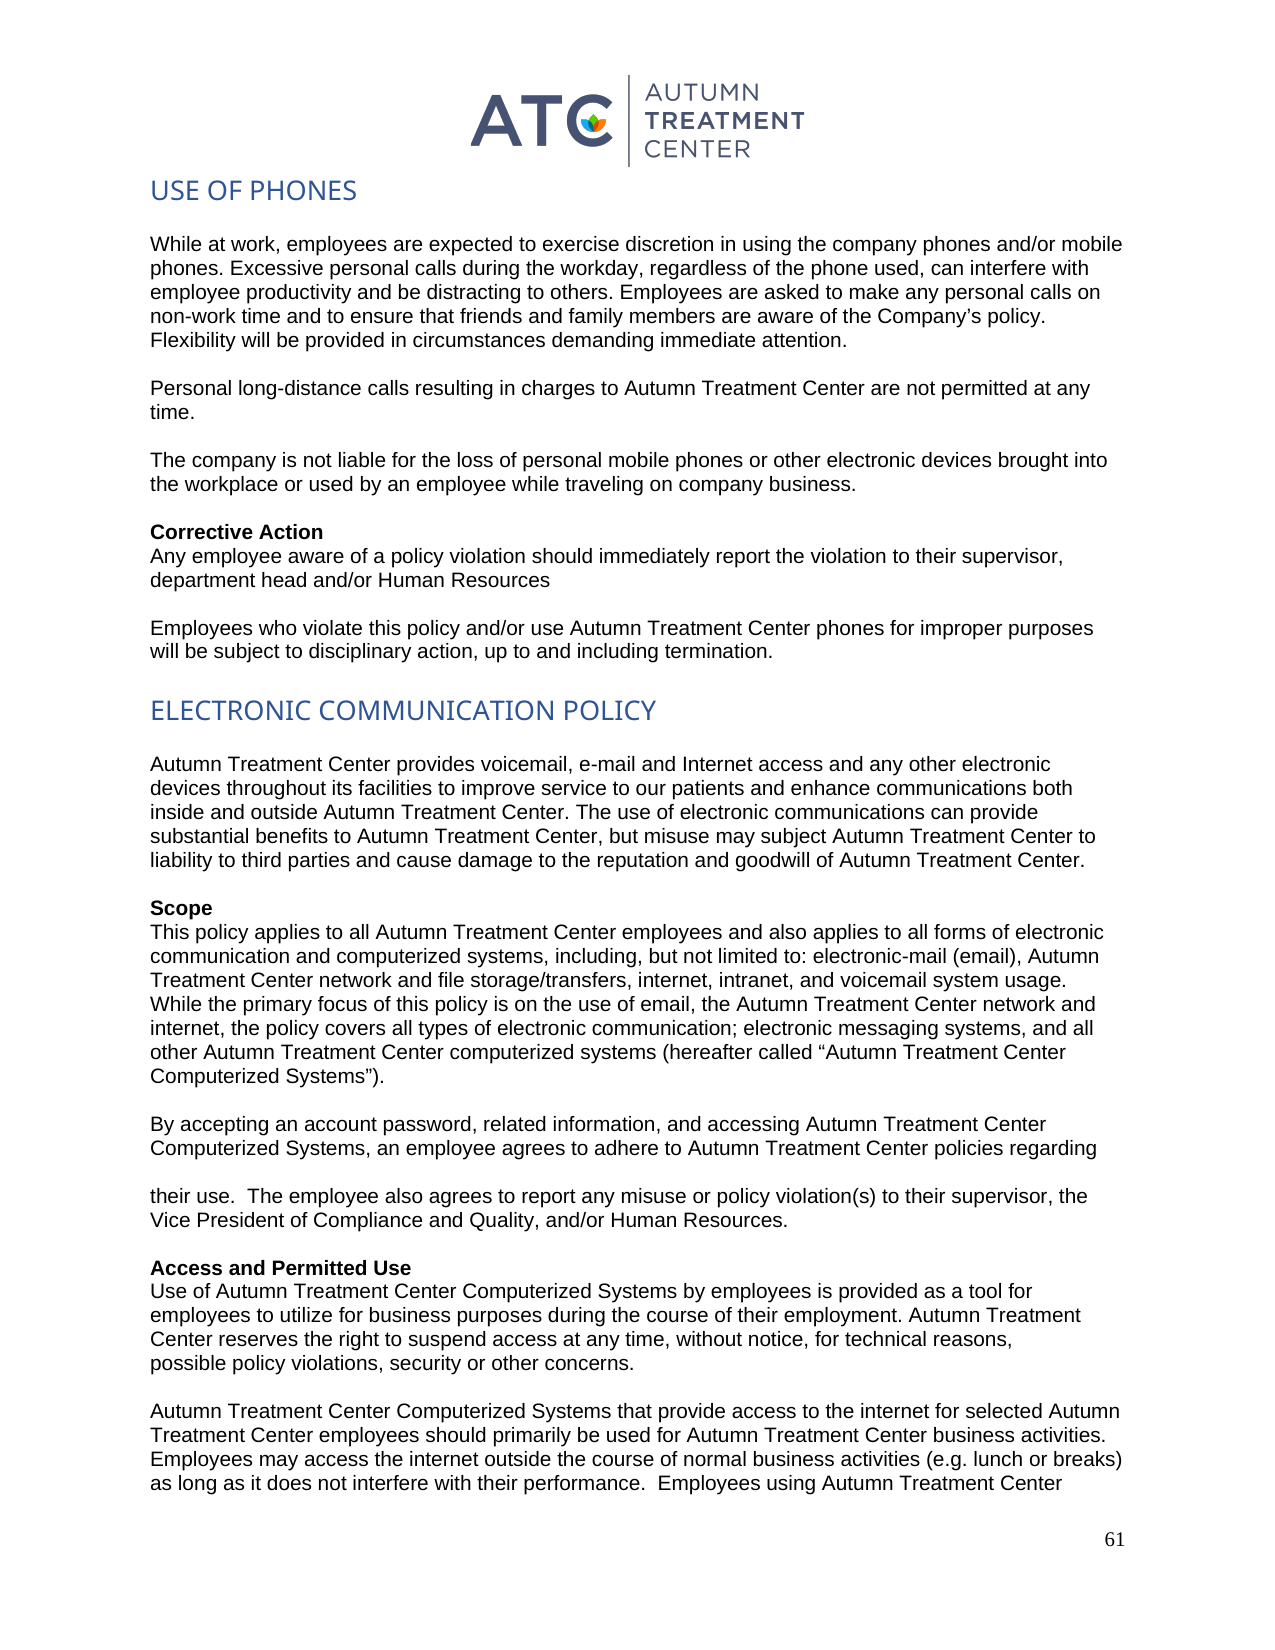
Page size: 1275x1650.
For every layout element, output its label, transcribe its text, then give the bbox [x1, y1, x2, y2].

text Access and Permitted Use [150, 1255, 1125, 1279]
subtitle USE OF PHONES [150, 171, 1125, 208]
text Any employee aware of a policy violation should immediately report the violation to their supervisor, department head and/or Human Resources [150, 543, 1125, 591]
text their use. The employee also agrees to report any misuse or policy violation(s) to their supervisor, the Vice President of Compliance and Quality, and/or Human Resources. [150, 1183, 1125, 1231]
text Computerized Systems, an employee agrees to adhere to Autumn Treatment Center policies regarding [150, 1136, 1125, 1159]
text Use of Autumn Treatment Center Computerized Systems by employees is provided as a tool for employees to utilize for business purposes during the course of their employment. Autumn Treatment Center reserves the right to suspend access at any time, without notice, for technical reasons, [150, 1279, 1125, 1351]
text Employees who violate this policy and/or use Autumn Treatment Center phones for improper purposes will be subject to disciplinary action, up to and including termination. [150, 615, 1125, 663]
subtitle ELECTRONIC COMMUNICATION POLICY [150, 691, 1125, 728]
text By accepting an account password, related information, and accessing Autumn Treatment Center [150, 1112, 1125, 1136]
text This policy applies to all Autumn Treatment Center employees and also applies to all forms of electronic communication and computerized systems, including, but not limited to: electronic-mail (email), Autumn Treatment Center network and file storage/transfers, internet, intranet, and voicemail system usage. While the primary focus of this policy is on the use of email, the Autumn Treatment Center network and internet, the policy covers all types of electronic communication; electronic messaging systems, and all other Autumn Treatment Center computerized systems (hereafter called “Autumn Treatment Center Computerized Systems”). [150, 920, 1125, 1088]
text Personal long-distance calls resulting in charges to Autumn Treatment Center are not permitted at any time. [150, 376, 1125, 424]
text Autumn Treatment Center provides voicemail, e-mail and Internet access and any other electronic devices throughout its facilities to improve service to our patients and enhance communications both inside and outside Autumn Treatment Center. The use of electronic communications can provide substantial benefits to Autumn Treatment Center, but misuse may subject Autumn Treatment Center to liability to third parties and cause damage to the reputation and goodwill of Autumn Treatment Center. [150, 752, 1125, 872]
text While at work, employees are expected to exercise discretion in using the company phones and/or mobile phones. Excessive personal calls during the workday, regardless of the phone used, can interfere with employee productivity and be distracting to others. Employees are asked to make any personal calls on non-work time and to ensure that friends and family members are aware of the Company’s policy. Flexibility will be provided in circumstances demanding immediate attention. [150, 232, 1125, 352]
text possible policy violations, security or other concerns. [150, 1351, 1125, 1375]
text Scope [150, 896, 1125, 920]
text Corrective Action [150, 519, 1125, 543]
text The company is not liable for the loss of personal mobile phones or other electronic devices brought into the workplace or used by an employee while traveling on company business. [150, 448, 1125, 496]
picture [470, 75, 805, 167]
